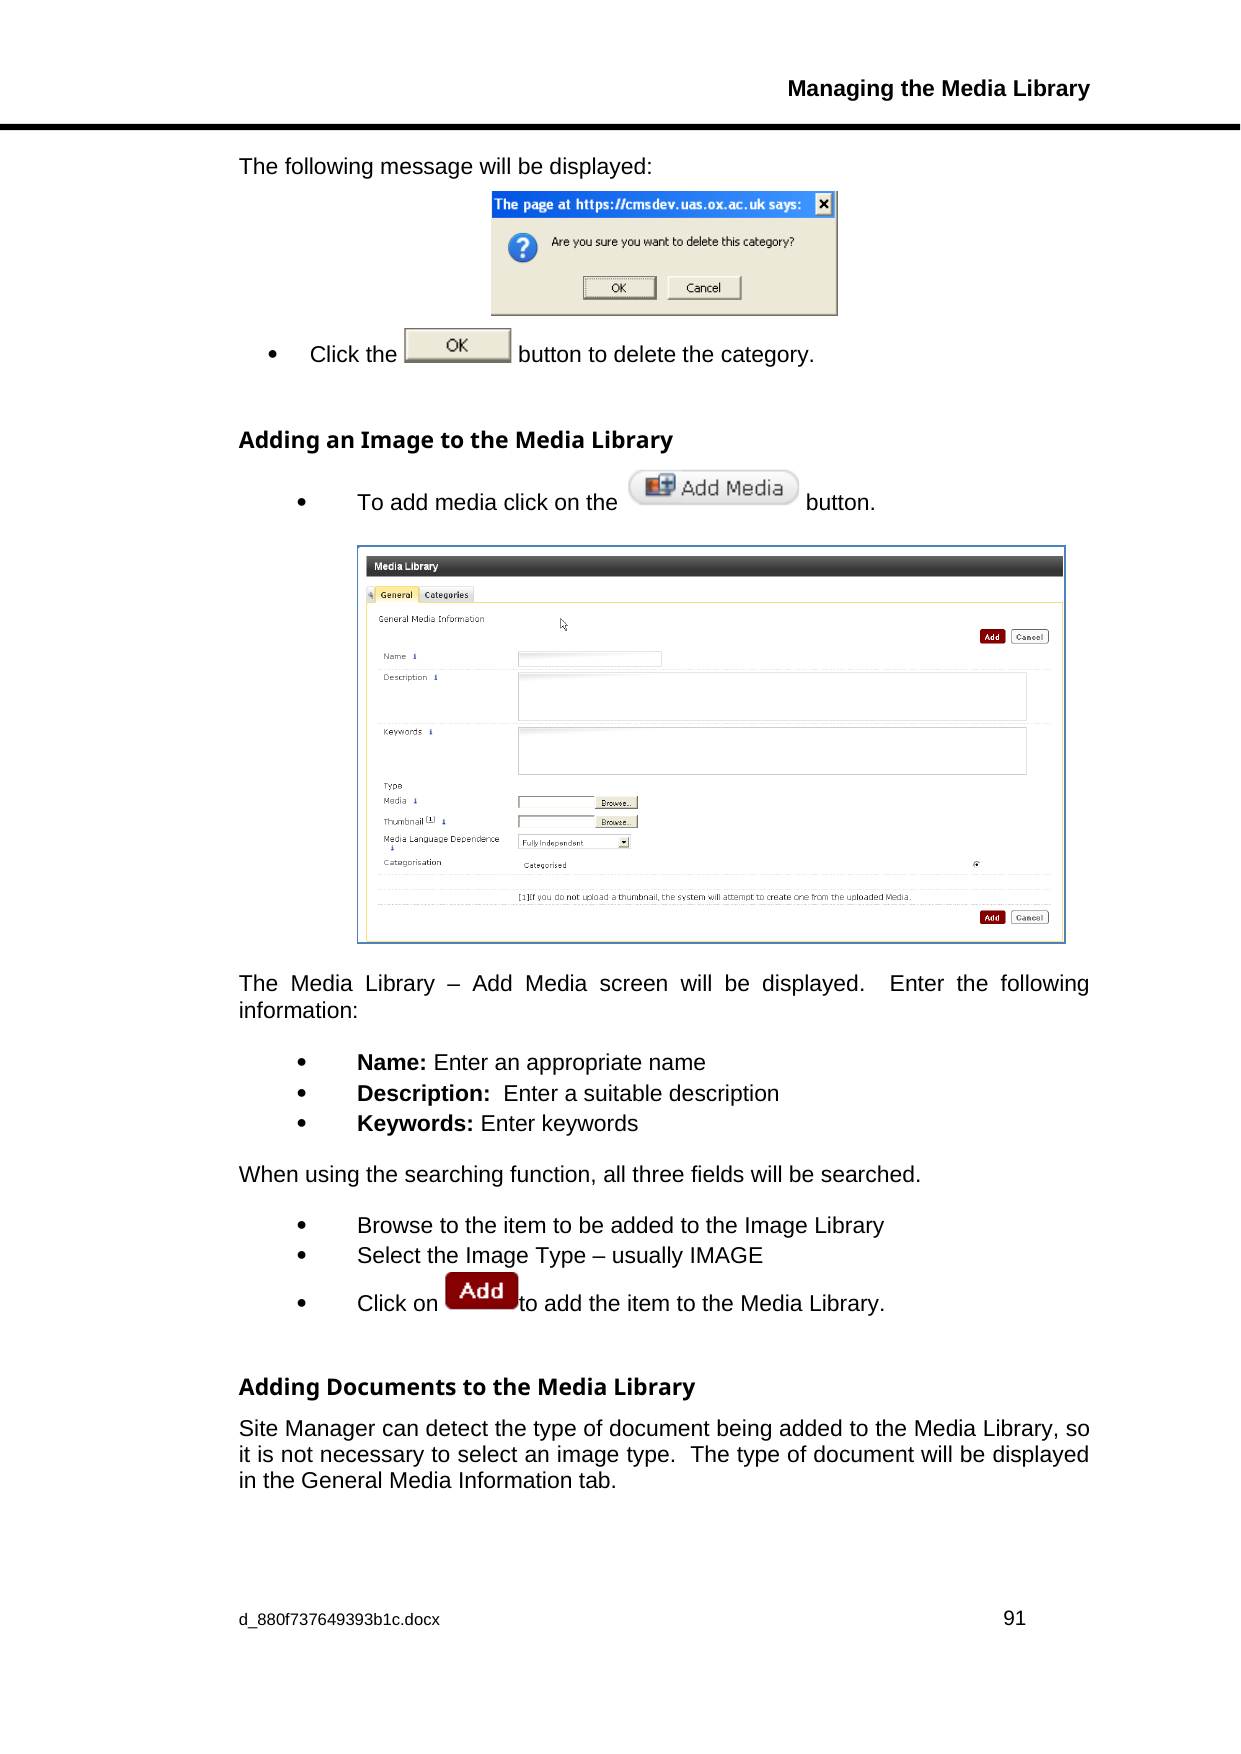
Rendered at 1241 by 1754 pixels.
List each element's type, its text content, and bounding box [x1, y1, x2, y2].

text The following message will be displayed: [239, 153, 1090, 179]
list Name: Enter an appropriate name [298, 1049, 1090, 1076]
list To add media click on the button. [298, 467, 1090, 515]
subtitle Adding Documents to the Media Library [239, 1371, 1090, 1402]
subtitle Adding an Image to the Media Library [239, 424, 1090, 455]
list Click on to add the item to the Media Library. [298, 1272, 1090, 1316]
text When using the searching function, all three fields will be searched. [239, 1161, 1090, 1187]
list The Media Library – Add Media screen will be displayed. Enter the following information: [239, 970, 1090, 1023]
list Select the Image Type – usually IMAGE [298, 1242, 1090, 1268]
list Keywords: Enter keywords [298, 1110, 1090, 1136]
list Browse to the item to be added to the Image Library [298, 1212, 1090, 1238]
list Description: Enter a suitable description [298, 1079, 1090, 1106]
list Click the button to delete the category. [269, 328, 1090, 367]
picture [624, 467, 800, 510]
text Site Manager can detect the type of document being added to the Media Library, so it is not necessary to select an image type. The type of document will be displayed in the General Media Information tab. [239, 1414, 1090, 1493]
picture [491, 191, 838, 316]
picture [358, 547, 1064, 942]
picture [403, 328, 512, 363]
picture [444, 1272, 519, 1311]
